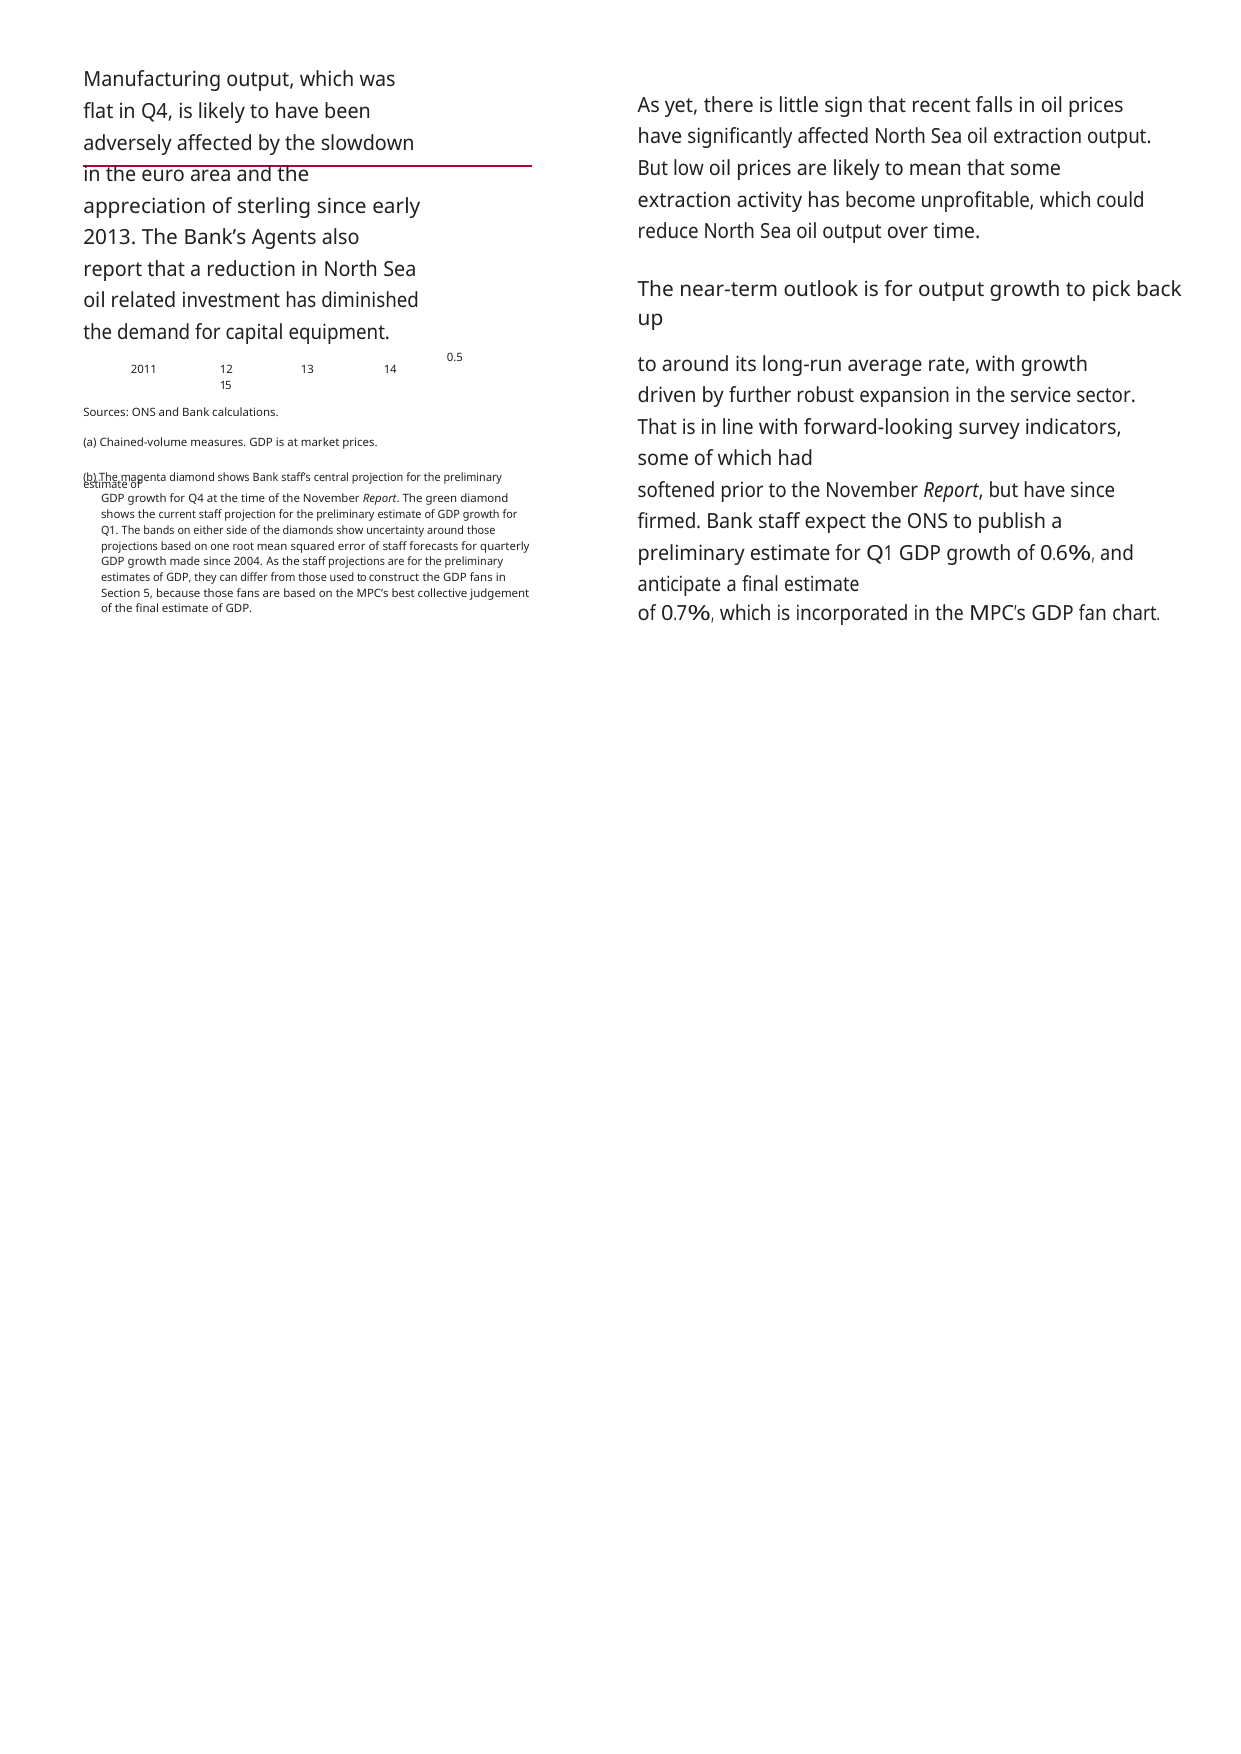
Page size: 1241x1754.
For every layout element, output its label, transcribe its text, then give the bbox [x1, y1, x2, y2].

text Sources: ONS and Bank calculations. [83, 404, 430, 419]
text 0.5 [447, 349, 466, 365]
text of 0.7%, which is incorporated in the MPC’s GDP fan chart. [637, 601, 1196, 625]
text (a) Chained-volume measures. GDP is at market prices. [83, 436, 430, 449]
text GDP growth for Q4 at the time of the November Report. The green diamond shows the current staff projection for the preliminary estimate of GDP growth for Q1. The bands on either side of the diamonds show uncertainty around those projections based on one root mean squared error of staff forecasts for quarterly GDP growth made since 2004. As the staff projections are for the preliminary estimates of GDP, they can differ from those used to construct the GDP fans in Section 5, because those fans are based on the MPC’s best collective judgement of the final estimate of GDP. [101, 491, 530, 616]
text softened prior to the November Report, but have since firmed. Bank staff expect the ONS to publish a preliminary estimate for Q1 GDP growth of 0.6%, and anticipate a final estimate [637, 475, 1154, 598]
text Manufacturing output, which was flat in Q4, is likely to have been adversely affected by the slowdown in the euro area and the appreciation of sterling since early 2013. The Bank’s Agents also report that a reduction in North Sea oil related investment has diminished the demand for capital equipment. [83, 64, 422, 346]
text The near-term outlook is for output growth to pick back up [637, 274, 1196, 331]
text As yet, there is little sign that recent falls in oil prices have significantly affected North Sea oil extraction output. But low oil prices are likely to mean that some extraction activity has become unprofitable, which could reduce North Sea oil output over time. [637, 90, 1156, 245]
text (b) The magenta diamond shows Bank staff’s central projection for the preliminary estimate of [83, 475, 533, 490]
text 2011 12 13 14 15 [131, 361, 430, 393]
text to around its long-run average rate, with growth driven by further robust expansion in the service sector. That is in line with forward-looking survey indicators, some of which had [637, 349, 1136, 472]
